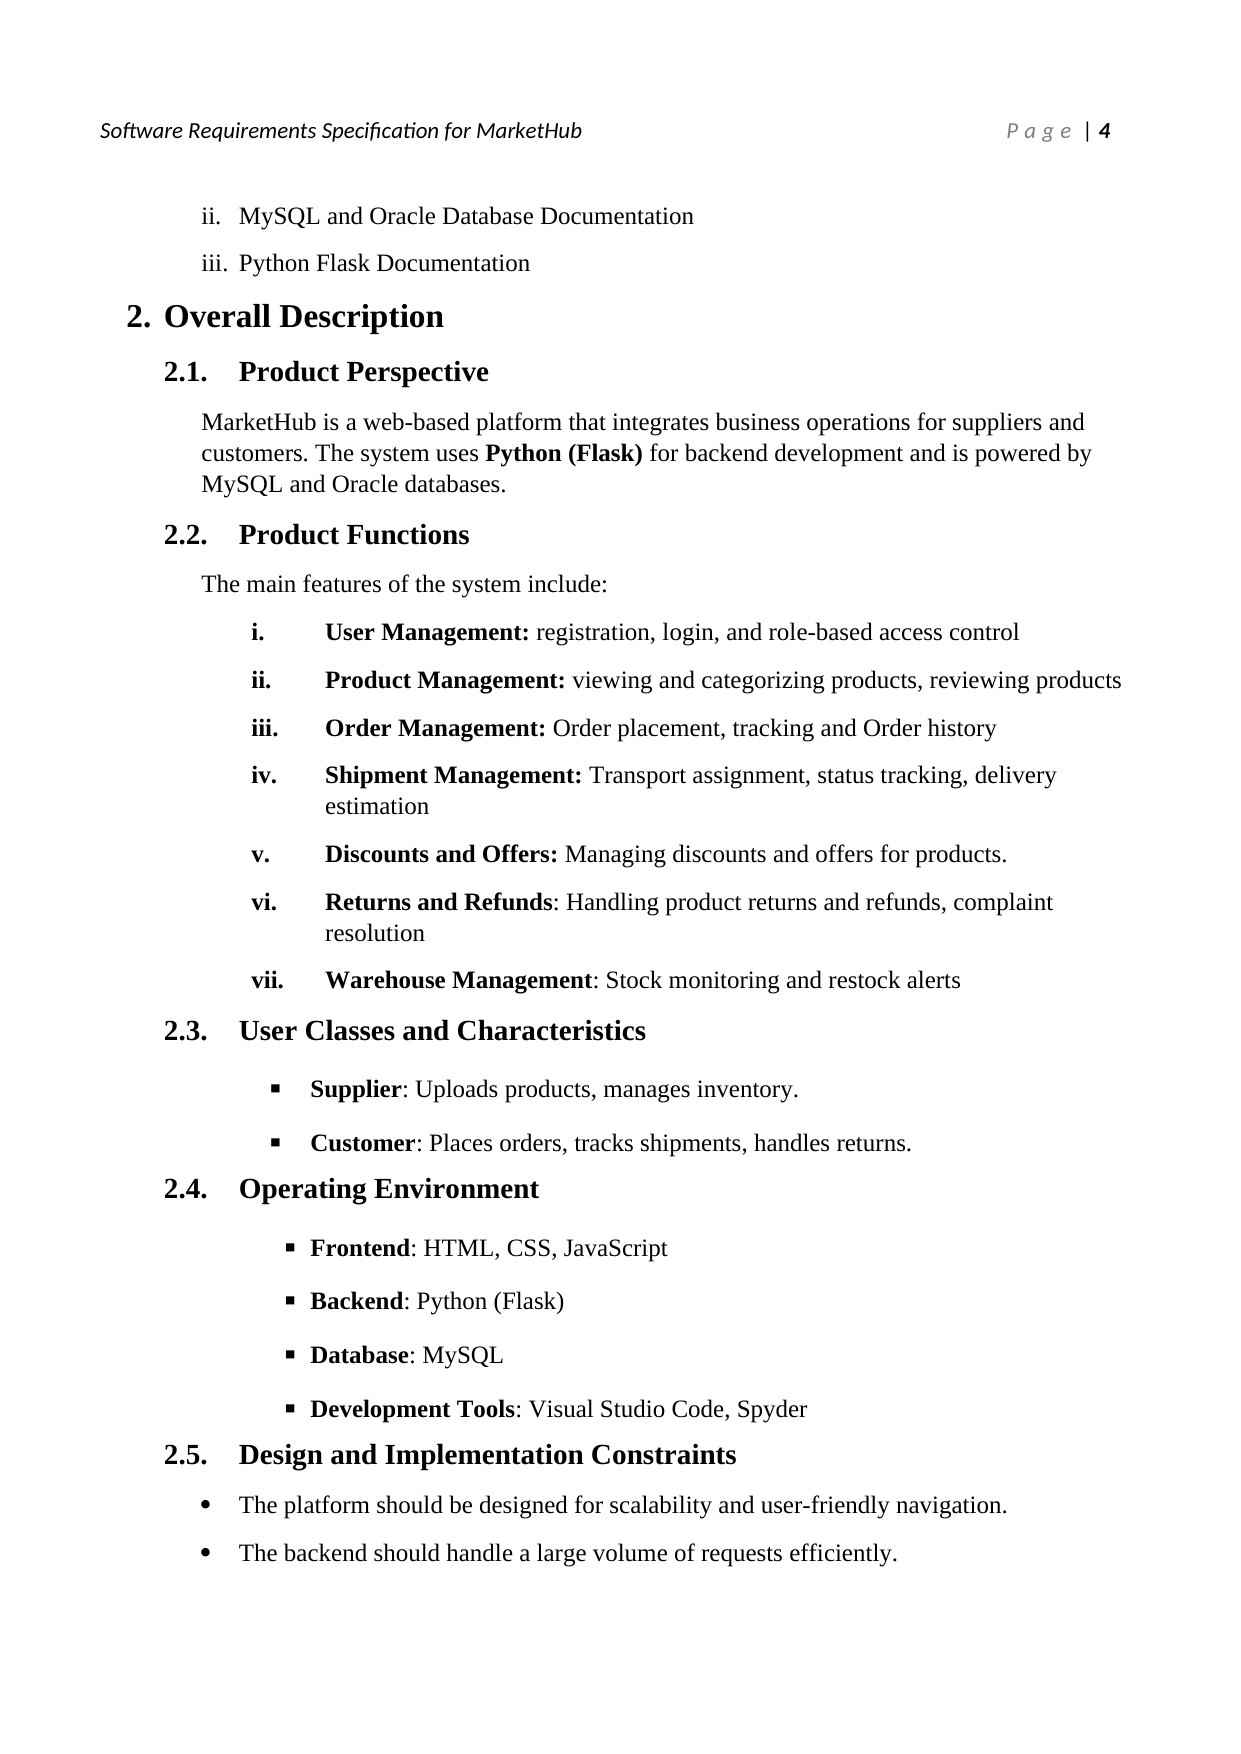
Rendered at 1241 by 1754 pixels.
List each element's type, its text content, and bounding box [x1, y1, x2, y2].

list Python Flask Documentation [201, 248, 1122, 277]
list Frontend: HTML, CSS, JavaScript [281, 1233, 1122, 1261]
list Shipment Management: Transport assignment, status tracking, delivery estimation [251, 760, 1122, 820]
list Order Management: Order placement, tracking and Order history [251, 713, 1122, 741]
list Backend: Python (Flask) [281, 1286, 1122, 1315]
list Returns and Refunds: Handling product returns and refunds, complaint resolution [251, 887, 1122, 947]
text The main features of the system include: [201, 569, 1122, 598]
list The backend should handle a large volume of requests efficiently. [201, 1538, 1122, 1566]
text MarketHub is a web-based platform that integrates business operations for suppliers and customers. The system uses Python (Flask) for backend development and is powered by MySQL and Oracle databases. [201, 407, 1122, 498]
list Product Functions [164, 517, 1122, 550]
list User Classes and Characteristics [164, 1013, 1122, 1047]
list User Management: registration, login, and role-based access control [251, 617, 1122, 646]
list Product Perspective [164, 354, 1122, 388]
list Supplier: Uploads products, manages inventory. [266, 1074, 1122, 1103]
list Development Tools: Visual Studio Code, Spyder [281, 1394, 1122, 1423]
list The platform should be designed for scalability and user-friendly navigation. [201, 1490, 1122, 1519]
list Warehouse Management: Stock monitoring and restock alerts [251, 966, 1122, 994]
list MySQL and Oracle Database Documentation [201, 201, 1122, 229]
list Database: MySQL [281, 1340, 1122, 1369]
list Operating Environment [164, 1172, 1122, 1205]
list Design and Implementation Constraints [164, 1437, 1122, 1471]
list Customer: Places orders, tracks shipments, handles returns. [266, 1128, 1122, 1157]
list Product Management: viewing and categorizing products, reviewing products [251, 665, 1122, 694]
list Overall Description [126, 296, 1122, 334]
list Discounts and Offers: Managing discounts and offers for products. [251, 839, 1122, 868]
